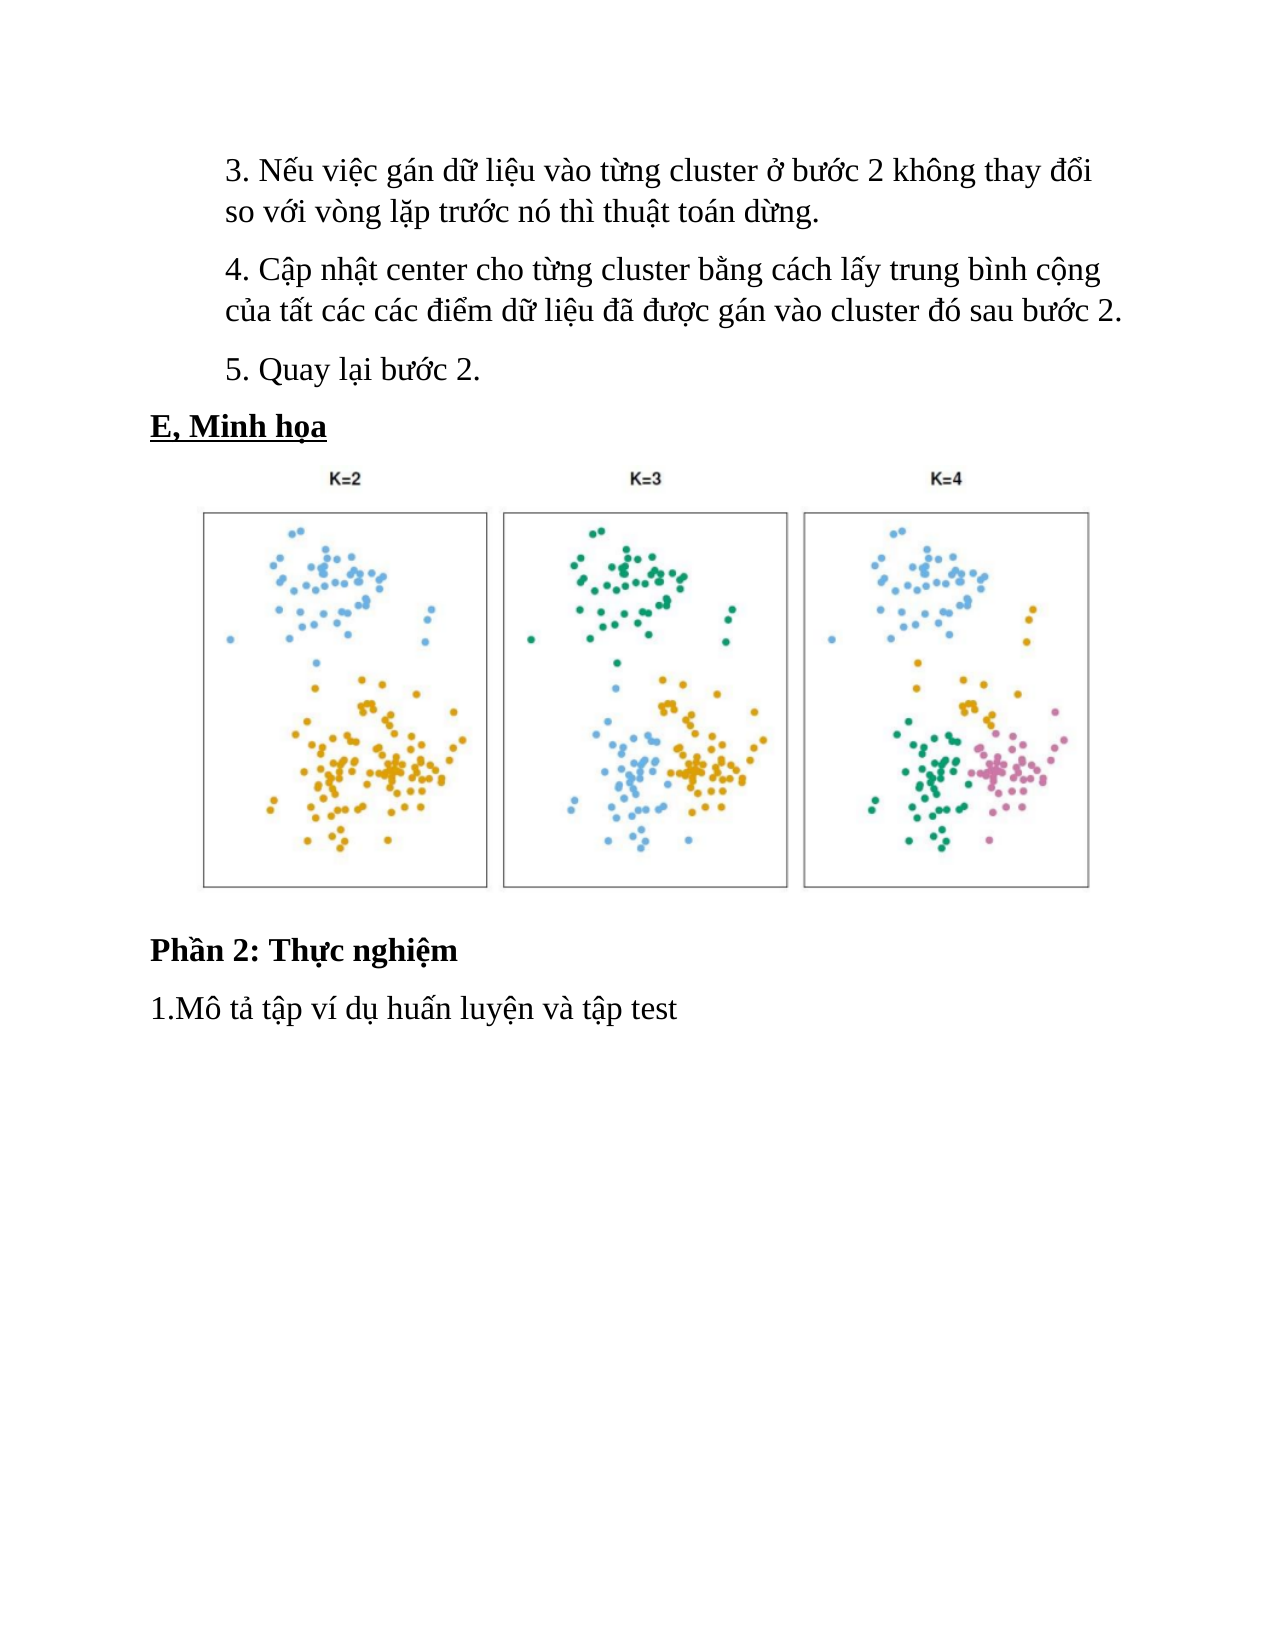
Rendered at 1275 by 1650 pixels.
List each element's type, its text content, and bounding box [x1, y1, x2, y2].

text E, Minh họa [150, 407, 1125, 445]
text 4. Cập nhật center cho từng cluster bằng cách lấy trung bình cộng của tất các các điểm dữ liệu đã được gán vào cluster đó sau bước 2. [225, 249, 1125, 329]
text Phần 2: Thực nghiệm [150, 931, 1125, 969]
text 1.Mô tả tập ví dụ huấn luyện và tập test [150, 989, 1125, 1027]
picture [150, 464, 1125, 912]
text 3. Nếu việc gán dữ liệu vào từng cluster ở bước 2 không thay đổi so với vòng lặp trước nó thì thuật toán dừng. [225, 150, 1125, 230]
text 5. Quay lại bước 2. [150, 349, 1125, 387]
